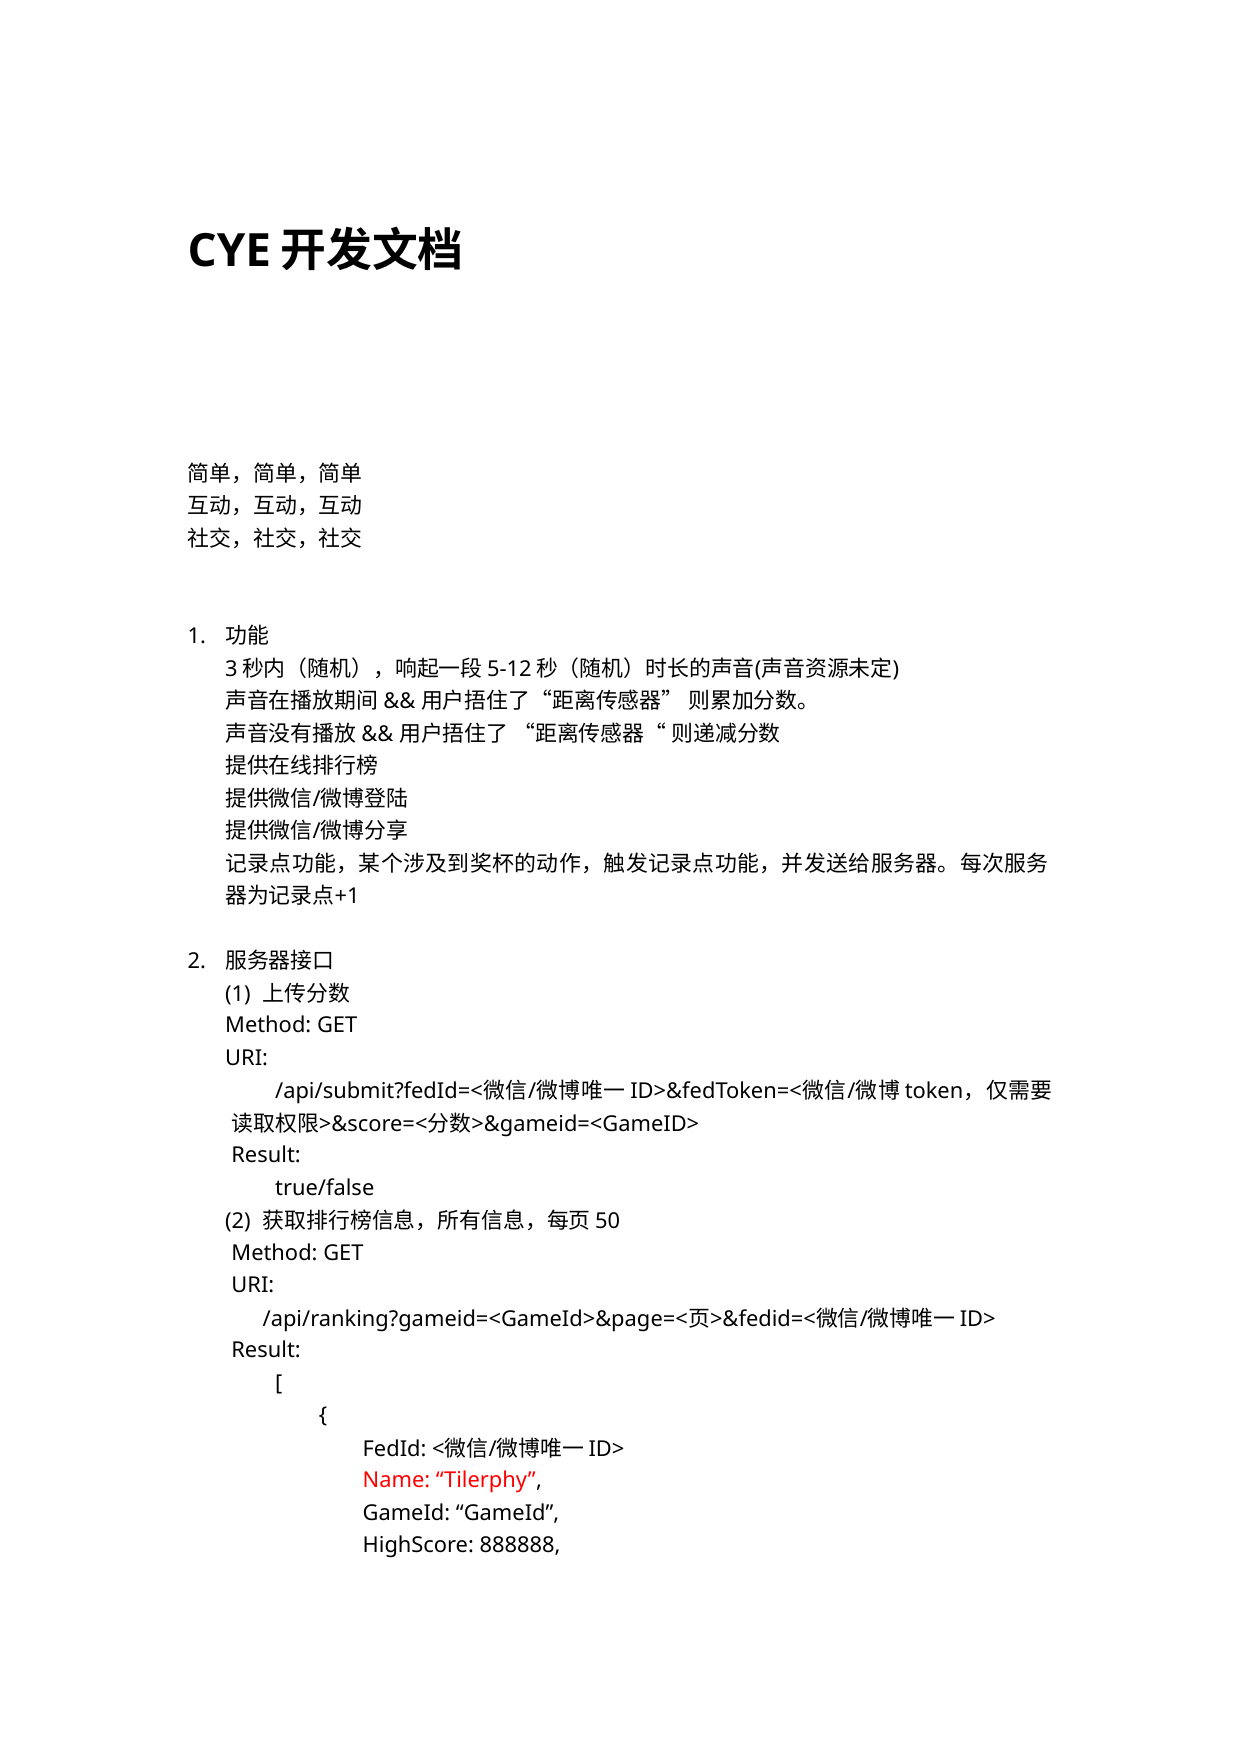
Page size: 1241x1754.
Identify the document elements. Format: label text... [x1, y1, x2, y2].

text FedId: <微信/微博唯一ID> [187, 1431, 1053, 1463]
text GameId: “GameId”, [187, 1496, 1053, 1528]
list 提供在线排行榜 [225, 748, 1053, 781]
list 记录点功能，某个涉及到奖杯的动作，触发记录点功能，并发送给服务器。每次服务器为记录点+1 [225, 846, 1053, 911]
text Result: [187, 1333, 1053, 1366]
subtitle CYE开发文档 [187, 197, 1053, 295]
list 提供微信/微博分享 [225, 813, 1053, 846]
list 声音在播放期间 && 用户捂住了“距离传感器” 则累加分数。 [225, 683, 1053, 716]
list /api/submit?fedId=<微信/微博唯一ID>&fedToken=<微信/微博token，仅需要读取权限>&score=<分数>&gameid=<GameID> [231, 1073, 1053, 1138]
text Result: [187, 1138, 1053, 1171]
list URI: [225, 1041, 1053, 1073]
text URI: [187, 1268, 1053, 1301]
text 简单，简单，简单 [187, 456, 1053, 488]
list 声音没有播放 && 用户捂住了 “距离传感器“ 则递减分数 [225, 716, 1053, 748]
text { [187, 1398, 1053, 1431]
text Method: GET [231, 1236, 1053, 1268]
text Method: GET [225, 1008, 1053, 1041]
text 社交，社交，社交 [187, 521, 1053, 553]
list 上传分数 [225, 976, 1053, 1008]
list 提供微信/微博登陆 [225, 781, 1053, 813]
text [ [187, 1366, 1053, 1398]
list 功能 [187, 618, 1053, 651]
text /api/ranking?gameid=<GameId>&page=<页>&fedid=<微信/微博唯一ID> [231, 1301, 1053, 1333]
list 服务器接口 [187, 943, 1053, 976]
list 3秒内（随机），响起一段5-12秒（随机）时长的声音(声音资源未定) [225, 651, 1053, 683]
text 互动，互动，互动 [187, 488, 1053, 521]
list 获取排行榜信息，所有信息，每页50 [225, 1203, 1053, 1236]
text Name: “Tilerphy”, [187, 1463, 1053, 1496]
text true/false [187, 1171, 1053, 1203]
text HighScore: 888888, [187, 1528, 1053, 1561]
